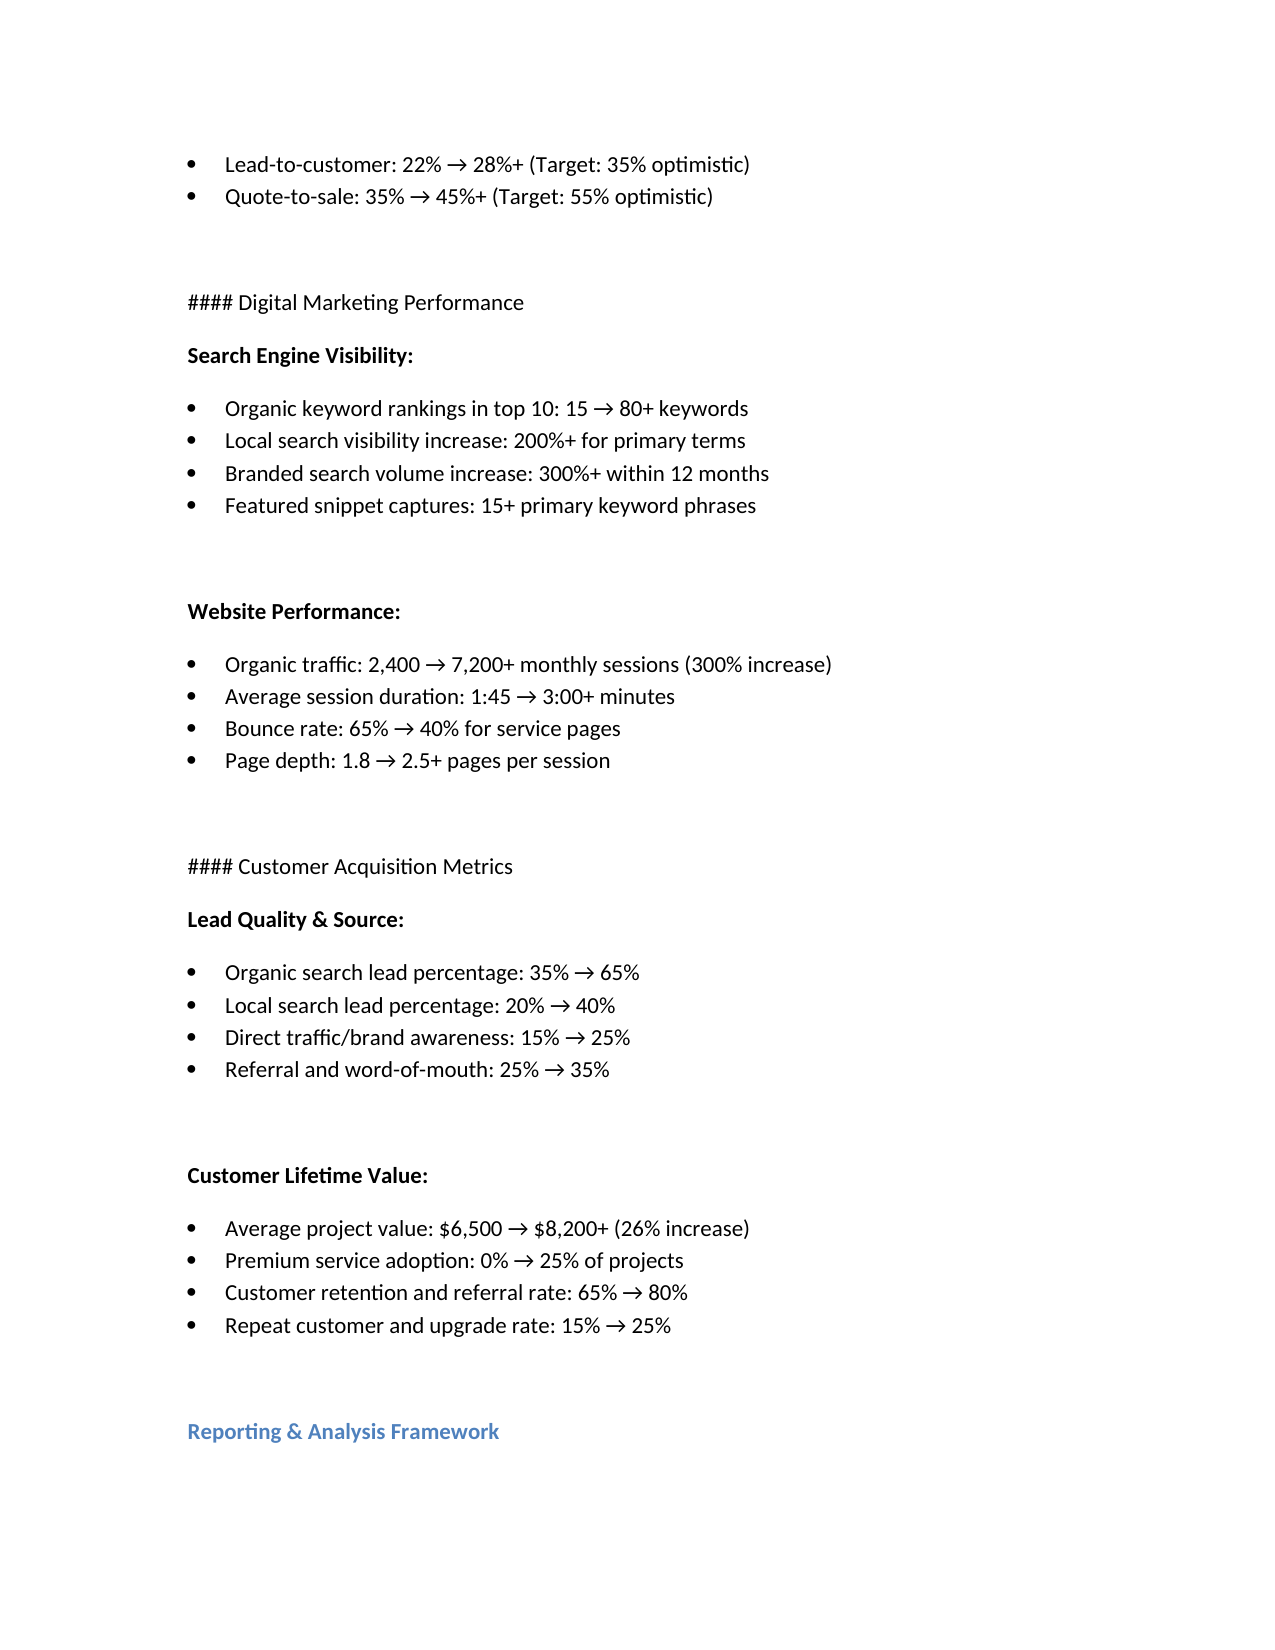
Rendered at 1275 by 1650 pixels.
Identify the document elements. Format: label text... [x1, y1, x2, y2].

list Quote-to-sale: 35% → 45%+ (Target: 55% optimistic) [187, 182, 1087, 210]
list Organic traffic: 2,400 → 7,200+ monthly sessions (300% increase) [187, 650, 1087, 678]
list Local search visibility increase: 200%+ for primary terms [187, 426, 1087, 454]
list Local search lead percentage: 20% → 40% [187, 991, 1087, 1019]
text #### Customer Acquisition Metrics [187, 852, 1087, 881]
list Featured snippet captures: 15+ primary keyword phrases [187, 491, 1087, 519]
text Search Engine Visibility: [187, 341, 1087, 369]
list Direct traffic/brand awareness: 15% → 25% [187, 1023, 1087, 1051]
list Average project value: $6,500 → $8,200+ (26% increase) [187, 1214, 1087, 1242]
subtitle Reporting & Analysis Framework [187, 1417, 1087, 1445]
text Customer Lifetime Value: [187, 1161, 1087, 1189]
list Lead-to-customer: 22% → 28%+ (Target: 35% optimistic) [187, 150, 1087, 178]
list Customer retention and referral rate: 65% → 80% [187, 1278, 1087, 1307]
text #### Digital Marketing Performance [187, 288, 1087, 316]
list Organic search lead percentage: 35% → 65% [187, 958, 1087, 987]
list Referral and word-of-mouth: 25% → 35% [187, 1055, 1087, 1083]
text Website Performance: [187, 597, 1087, 625]
list Bounce rate: 65% → 40% for service pages [187, 714, 1087, 742]
list Branded search volume increase: 300%+ within 12 months [187, 459, 1087, 487]
list Average session duration: 1:45 → 3:00+ minutes [187, 682, 1087, 710]
list Page depth: 1.8 → 2.5+ pages per session [187, 746, 1087, 774]
list Repeat customer and upgrade rate: 15% → 25% [187, 1311, 1087, 1339]
text Lead Quality & Source: [187, 906, 1087, 933]
list Organic keyword rankings in top 10: 15 → 80+ keywords [187, 394, 1087, 422]
list Premium service adoption: 0% → 25% of projects [187, 1246, 1087, 1274]
